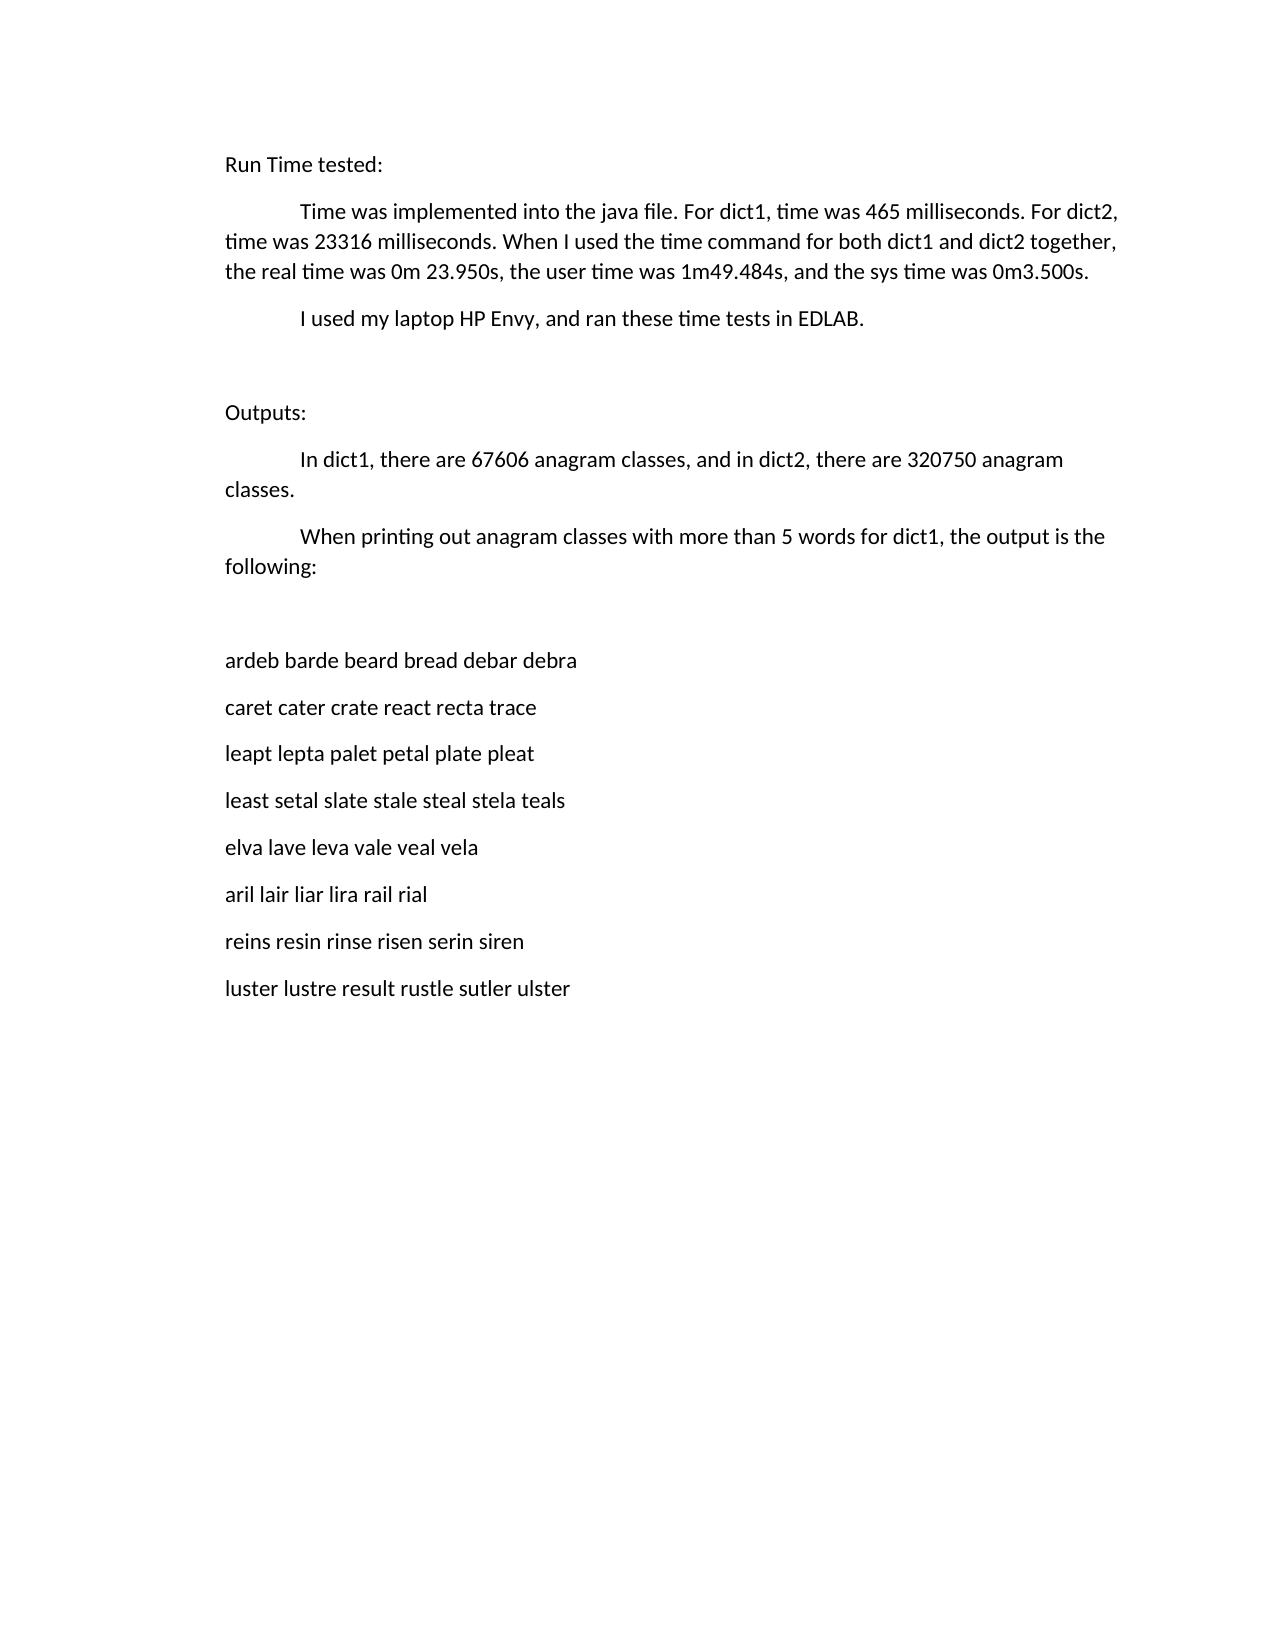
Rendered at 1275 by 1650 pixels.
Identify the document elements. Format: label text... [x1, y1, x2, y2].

text reins resin rinse risen serin siren [225, 927, 1125, 955]
text luster lustre result rustle sutler ulster [225, 974, 1125, 1002]
text leapt lepta palet petal plate pleat [225, 739, 1125, 768]
text Time was implemented into the java file. For dict1, time was 465 milliseconds. For dict2, time was 23316 milliseconds. When I used the time command for both dict1 and dict2 together, the real time was 0m 23.950s, the user time was 1m49.484s, and the sys time was 0m3.500s. [225, 197, 1125, 285]
text Outputs: [225, 398, 1125, 426]
text aril lair liar lira rail rial [225, 880, 1125, 908]
text Run Time tested: [225, 150, 1125, 178]
text When printing out anagram classes with more than 5 words for dict1, the output is the following: [225, 522, 1125, 580]
text elva lave leva vale veal vela [225, 833, 1125, 861]
text caret cater crate react recta trace [225, 693, 1125, 721]
text In dict1, there are 67606 anagram classes, and in dict2, there are 320750 anagram classes. [225, 445, 1125, 503]
text I used my laptop HP Envy, and ran these time tests in EDLAB. [225, 304, 1125, 332]
text least setal slate stale steal stela teals [225, 786, 1125, 814]
text ardeb barde beard bread debar debra [225, 646, 1125, 674]
